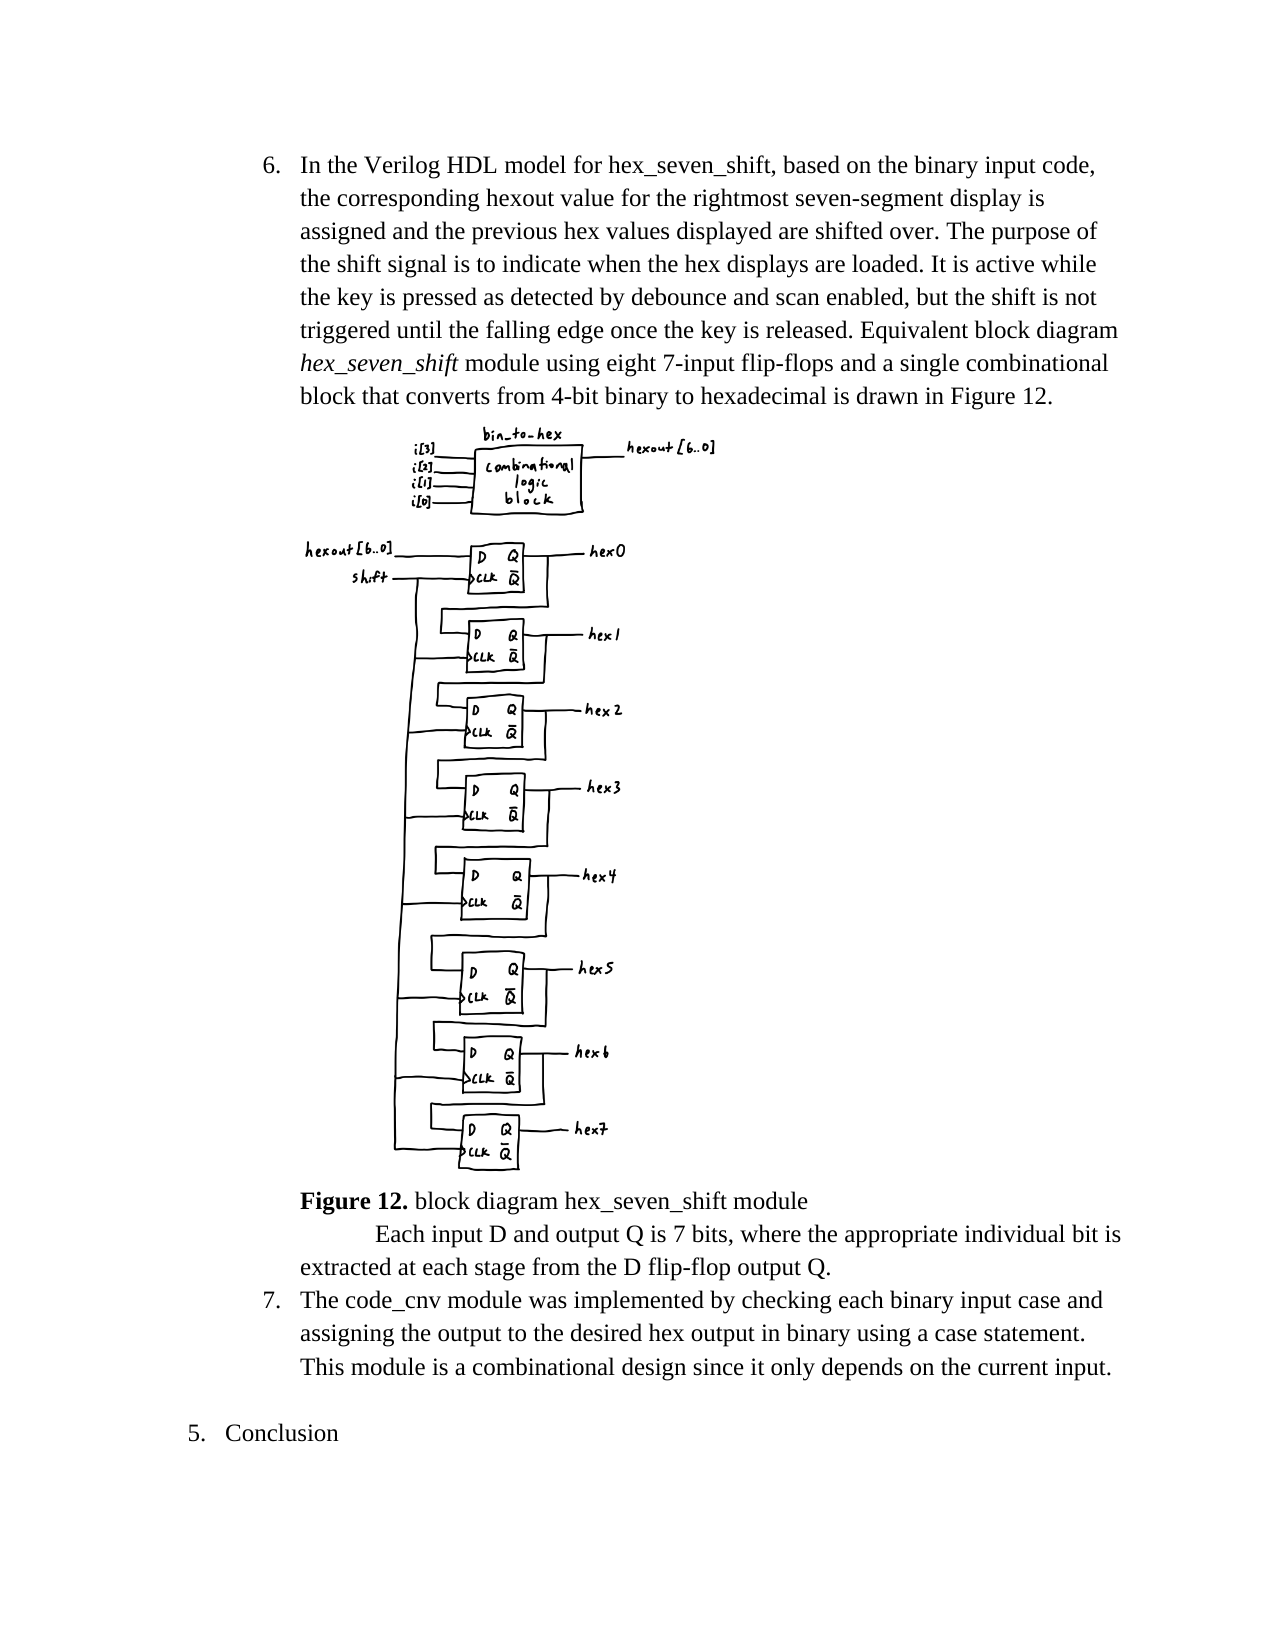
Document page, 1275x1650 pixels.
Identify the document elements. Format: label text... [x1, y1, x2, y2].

list The code_cnv module was implemented by checking each binary input case and assigning the output to the desired hex output in binary using a case statement. This module is a combinational design since it only depends on the current input. [262, 1286, 1125, 1380]
list Conclusion [187, 1418, 1125, 1446]
picture [300, 414, 723, 1183]
list In the Verilog HDL model for hex_seven_shift, based on the binary input code, the corresponding hexout value for the rightmost seven-segment display is assigned and the previous hex values displayed are shifted over. The purpose of the shift signal is to indicate when the hex displays are loaded. It is active while the key is pressed as detected by debounce and scan enabled, but the shift is not triggered until the falling edge once the key is released. Equivalent block diagram hex_seven_shift module using eight 7-input flip-flops and a single combinational block that converts from 4-bit binary to hexadecimal is drawn in Figure 12. [262, 150, 1125, 410]
text Figure 12. block diagram hex_seven_shift module [300, 1186, 1125, 1215]
text Each input D and output Q is 7 bits, where the appropriate individual bit is extracted at each stage from the D flip-flop output Q. [300, 1219, 1125, 1281]
